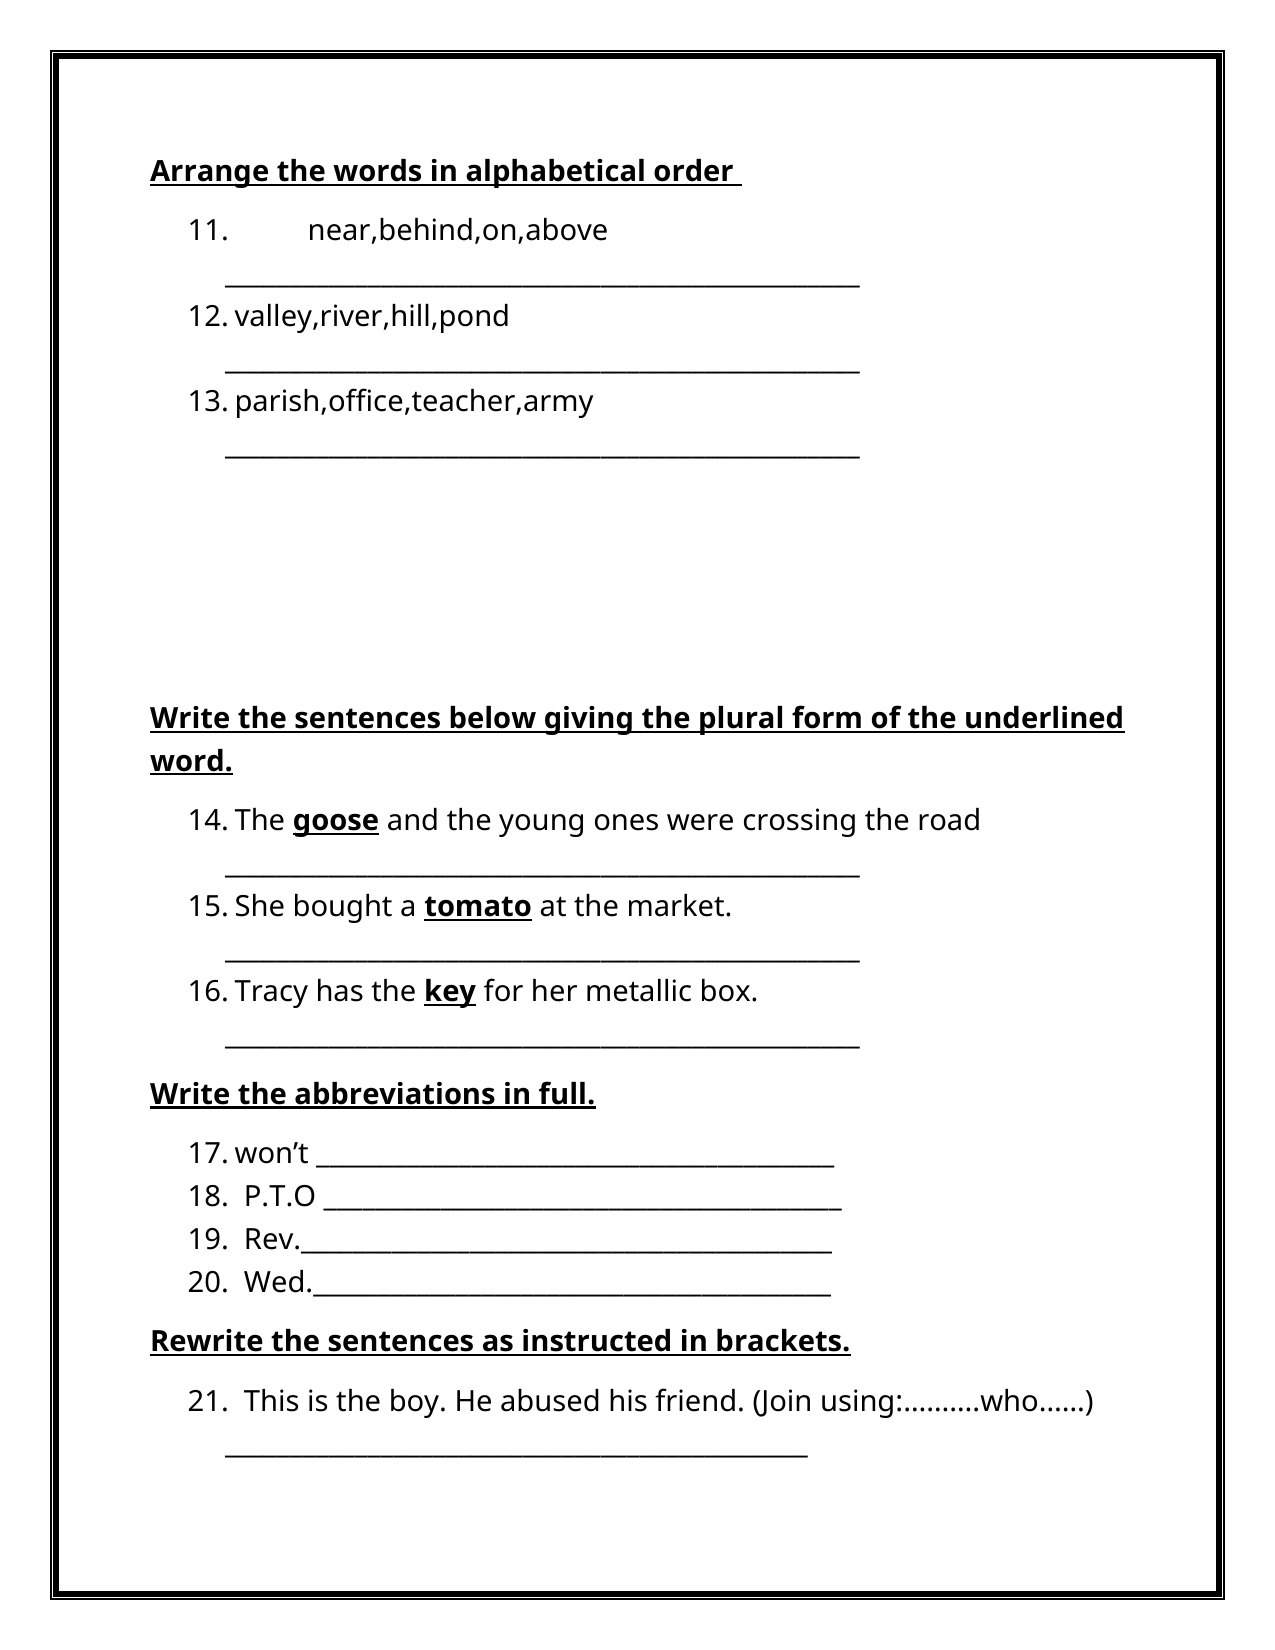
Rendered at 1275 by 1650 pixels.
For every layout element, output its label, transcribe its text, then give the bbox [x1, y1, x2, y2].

text Rewrite the sentences as instructed in brackets. [150, 1320, 1125, 1360]
list near,behind,on,above [187, 209, 1125, 249]
list Wed.________________________________________ [187, 1261, 1125, 1301]
text Arrange the words in alphabetical order [150, 150, 1125, 190]
list _________________________________________________ [225, 252, 1125, 292]
list Rev._________________________________________ [187, 1218, 1125, 1258]
list won’t ________________________________________ [187, 1132, 1125, 1172]
list The goose and the young ones were crossing the road [187, 799, 1125, 839]
list She bought a tomato at the market. [187, 885, 1125, 925]
list This is the boy. He abused his friend. (Join using:……….who……) [187, 1380, 1125, 1419]
list _________________________________________________ [225, 338, 1125, 378]
list _________________________________________________ [225, 928, 1125, 967]
text Write the sentences below giving the plural form of the underlined word. [150, 697, 1125, 731]
text Write the abbreviations in full. [150, 1073, 1125, 1113]
list _________________________________________________ [225, 1013, 1125, 1053]
list _________________________________________________ [225, 842, 1125, 882]
list _____________________________________________ [225, 1423, 1125, 1462]
text Write the sentences below giving the plural form of the underlined word. [150, 733, 1125, 779]
list parish,office,teacher,army [187, 381, 1125, 420]
list Tracy has the key for her metallic box. [187, 971, 1125, 1010]
list P.T.O ________________________________________ [187, 1175, 1125, 1215]
list valley,river,hill,pond [187, 295, 1125, 335]
list _________________________________________________ [225, 423, 1125, 463]
